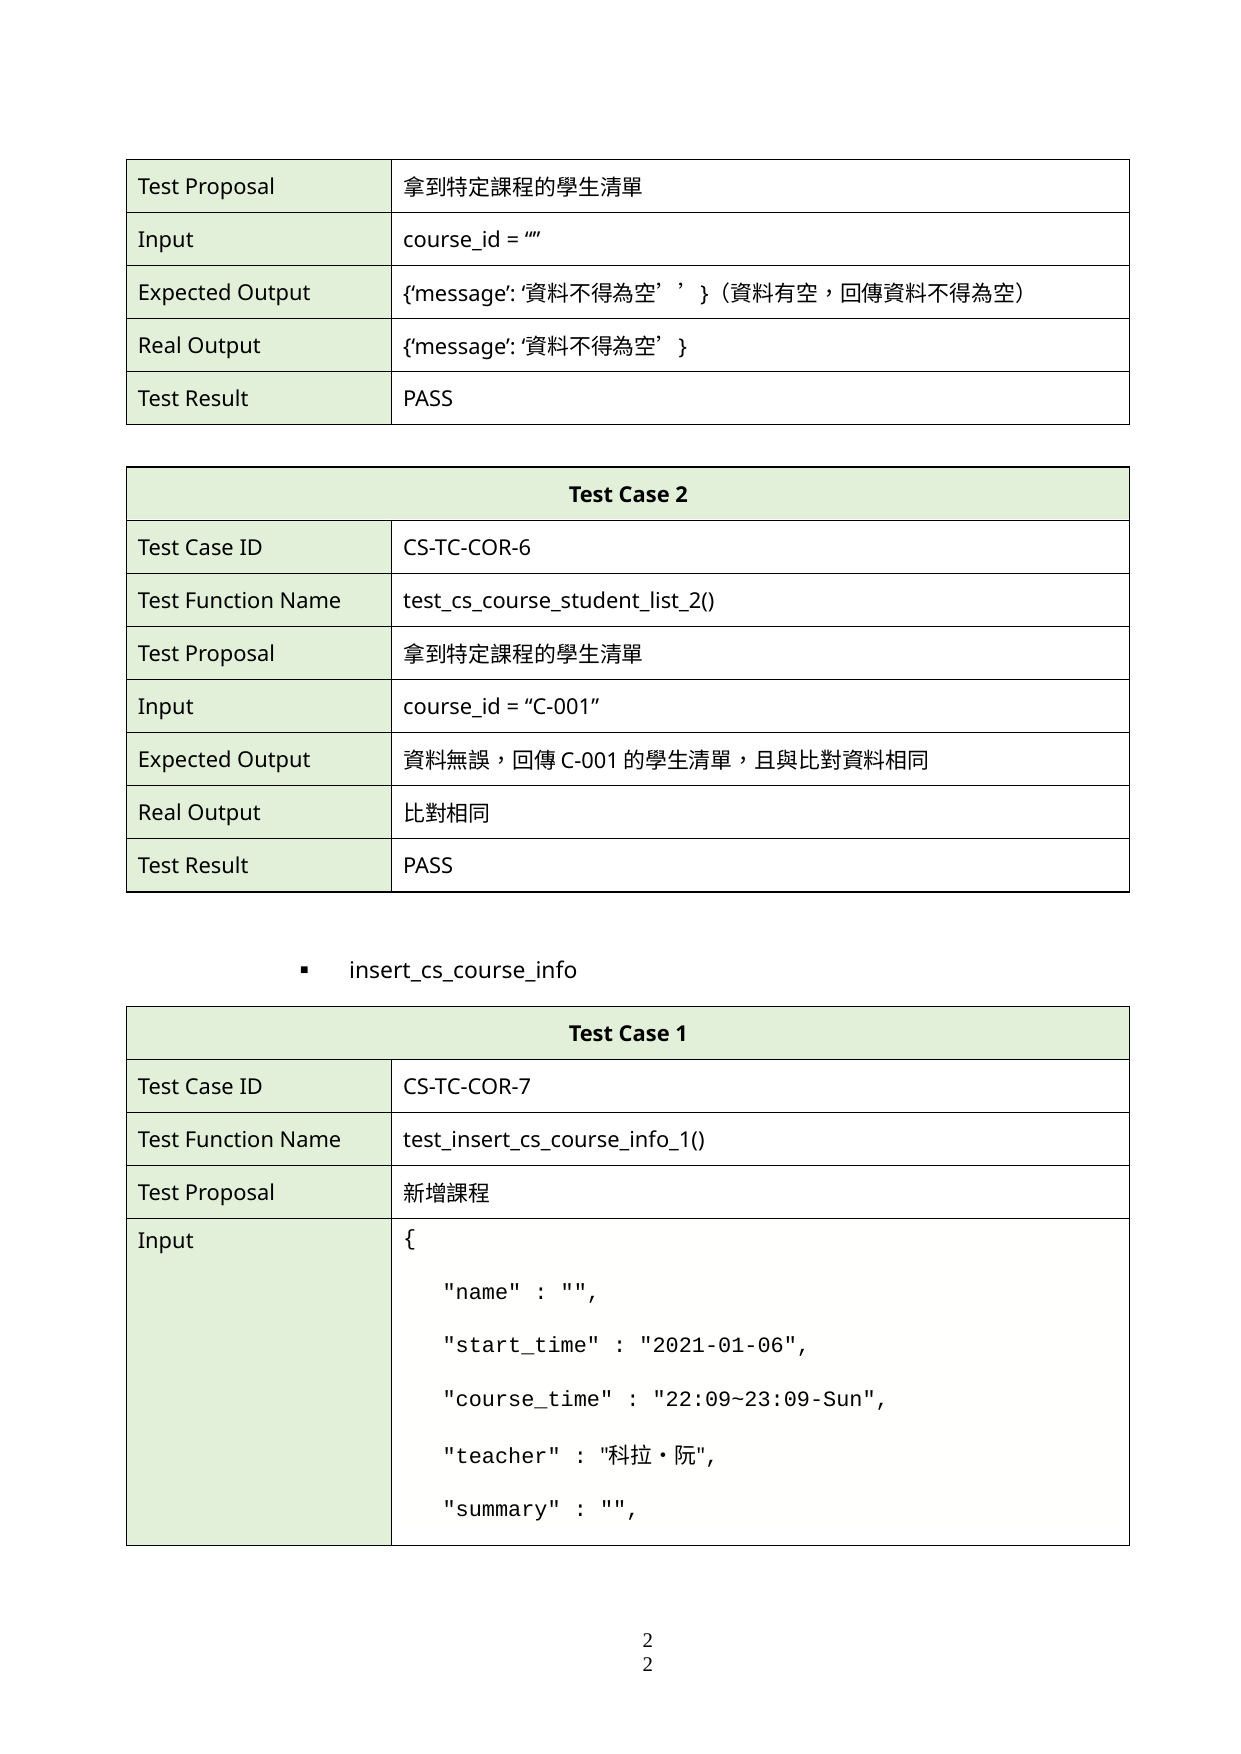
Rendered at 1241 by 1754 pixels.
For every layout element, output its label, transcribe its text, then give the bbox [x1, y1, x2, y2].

table_cell Expected Output [127, 733, 391, 785]
table_cell Test Proposal [127, 1166, 391, 1218]
table_cell test_insert_cs_course_info_1() [392, 1113, 1129, 1165]
table_cell Test Function Name [127, 1113, 391, 1165]
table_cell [392, 1219, 1129, 1545]
table_cell Expected Output [127, 266, 391, 318]
table_cell test_cs_course_student_list_2() [392, 574, 1129, 626]
table_cell course_id = “C-001” [392, 680, 1129, 732]
table_cell CS-TC-COR-7 [392, 1060, 1129, 1112]
table_cell 資料無誤，回傳C-001的學生清單，且與比對資料相同 [392, 733, 1129, 785]
table_cell PASS [392, 372, 1129, 424]
table_cell 拿到特定課程的學生清單 [392, 160, 1129, 212]
table_cell Test Proposal [127, 160, 391, 212]
table_cell Input [127, 213, 391, 265]
table_cell Test Case ID [127, 521, 391, 573]
table_cell 新增課程 [392, 1166, 1129, 1218]
table_cell {‘message’: ‘資料不得為空’’}（資料有空，回傳資料不得為空） [392, 266, 1129, 318]
table_cell Real Output [127, 319, 391, 371]
table_cell Input [127, 1219, 391, 1545]
table_cell 拿到特定課程的學生清單 [392, 627, 1129, 679]
table_cell PASS [392, 839, 1129, 891]
table_cell course_id = “” [392, 213, 1129, 265]
list insert_cs_course_info [299, 949, 1087, 990]
table_cell Test Function Name [127, 574, 391, 626]
table_header Test Case 2 [127, 468, 1129, 519]
table_cell CS-TC-COR-6 [392, 521, 1129, 573]
table_cell Test Case ID [127, 1060, 391, 1112]
table_cell {‘message’: ‘資料不得為空’} [392, 319, 1129, 371]
table_cell Test Result [127, 372, 391, 424]
table_cell Test Result [127, 839, 391, 891]
table_cell Real Output [127, 786, 391, 838]
table_cell Input [127, 680, 391, 732]
table_cell Test Proposal [127, 627, 391, 679]
table_header Test Case 1 [127, 1007, 1129, 1059]
table_cell 比對相同 [392, 786, 1129, 838]
